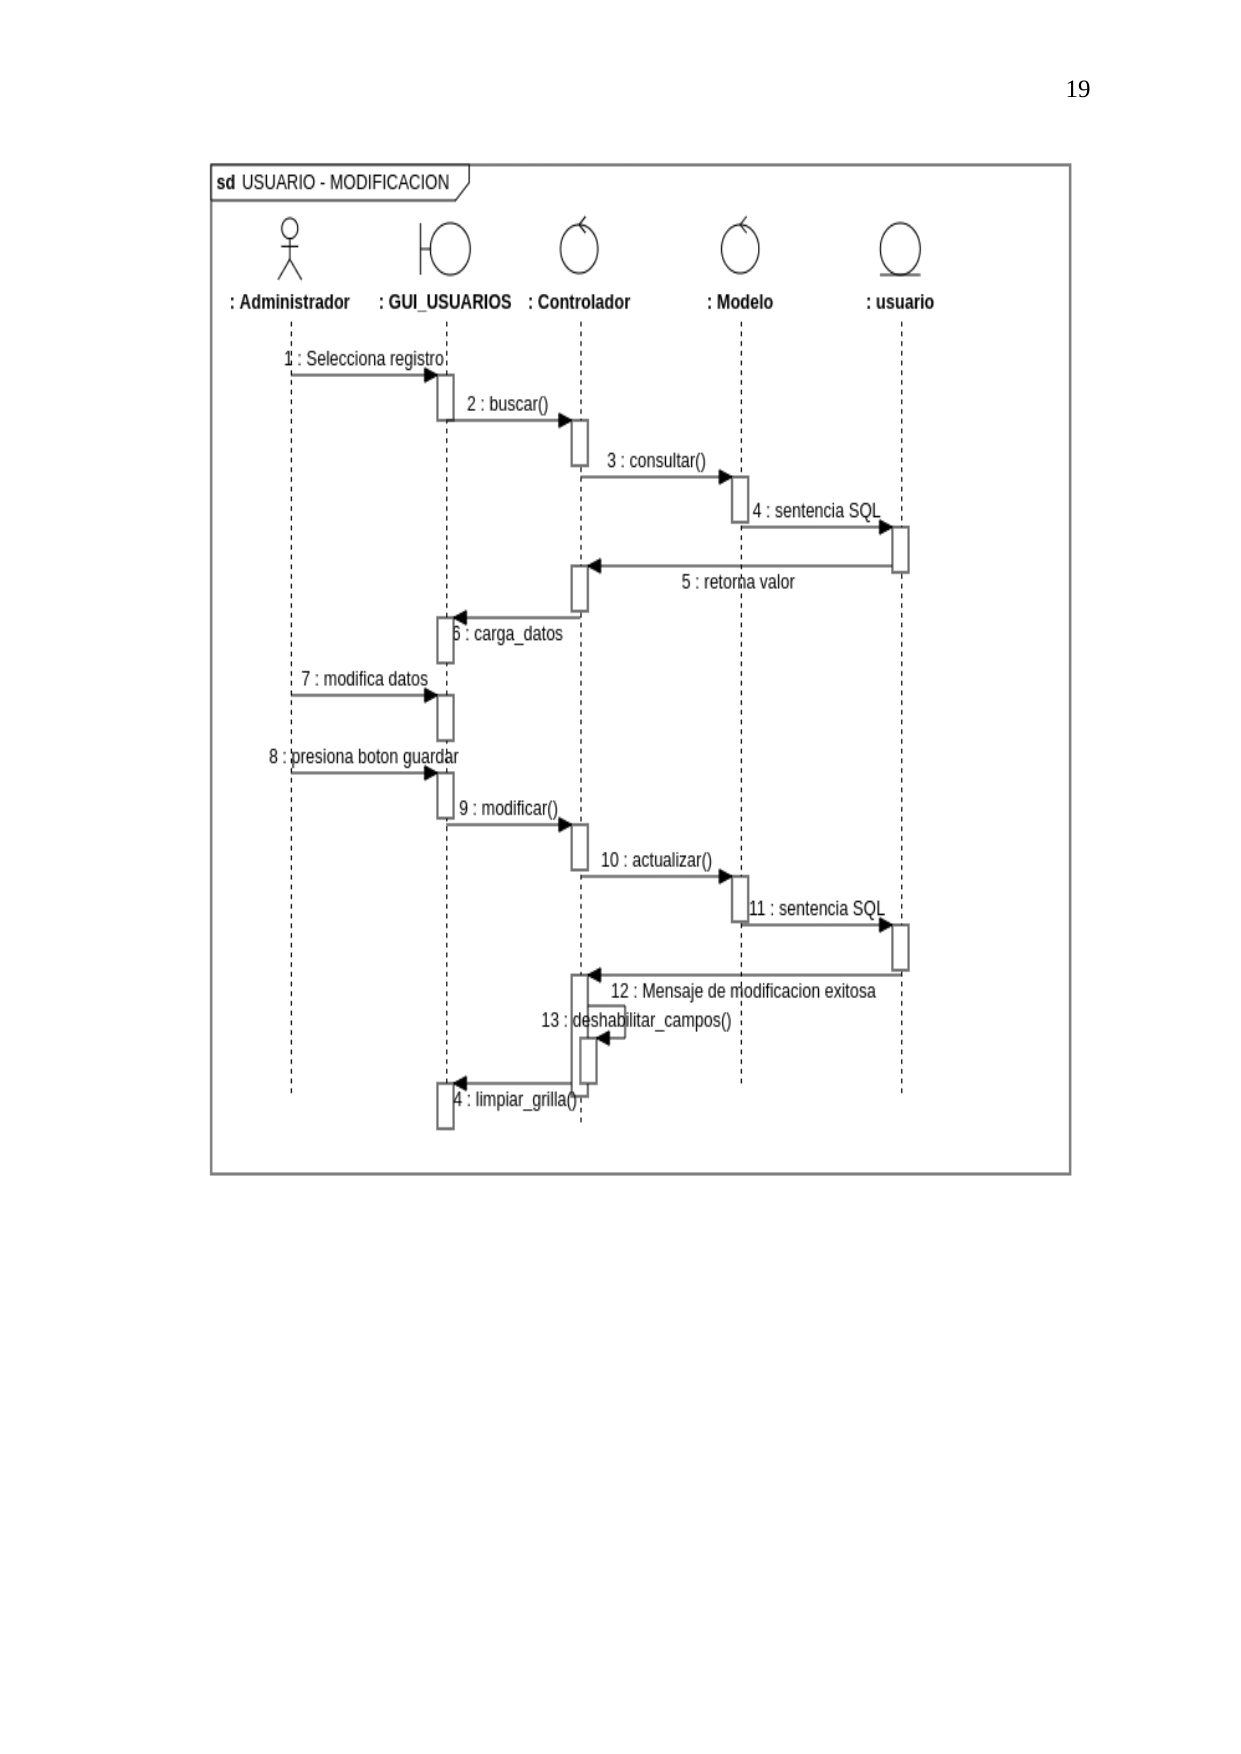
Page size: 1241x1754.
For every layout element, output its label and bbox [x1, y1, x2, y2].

picture [179, 150, 1120, 1239]
